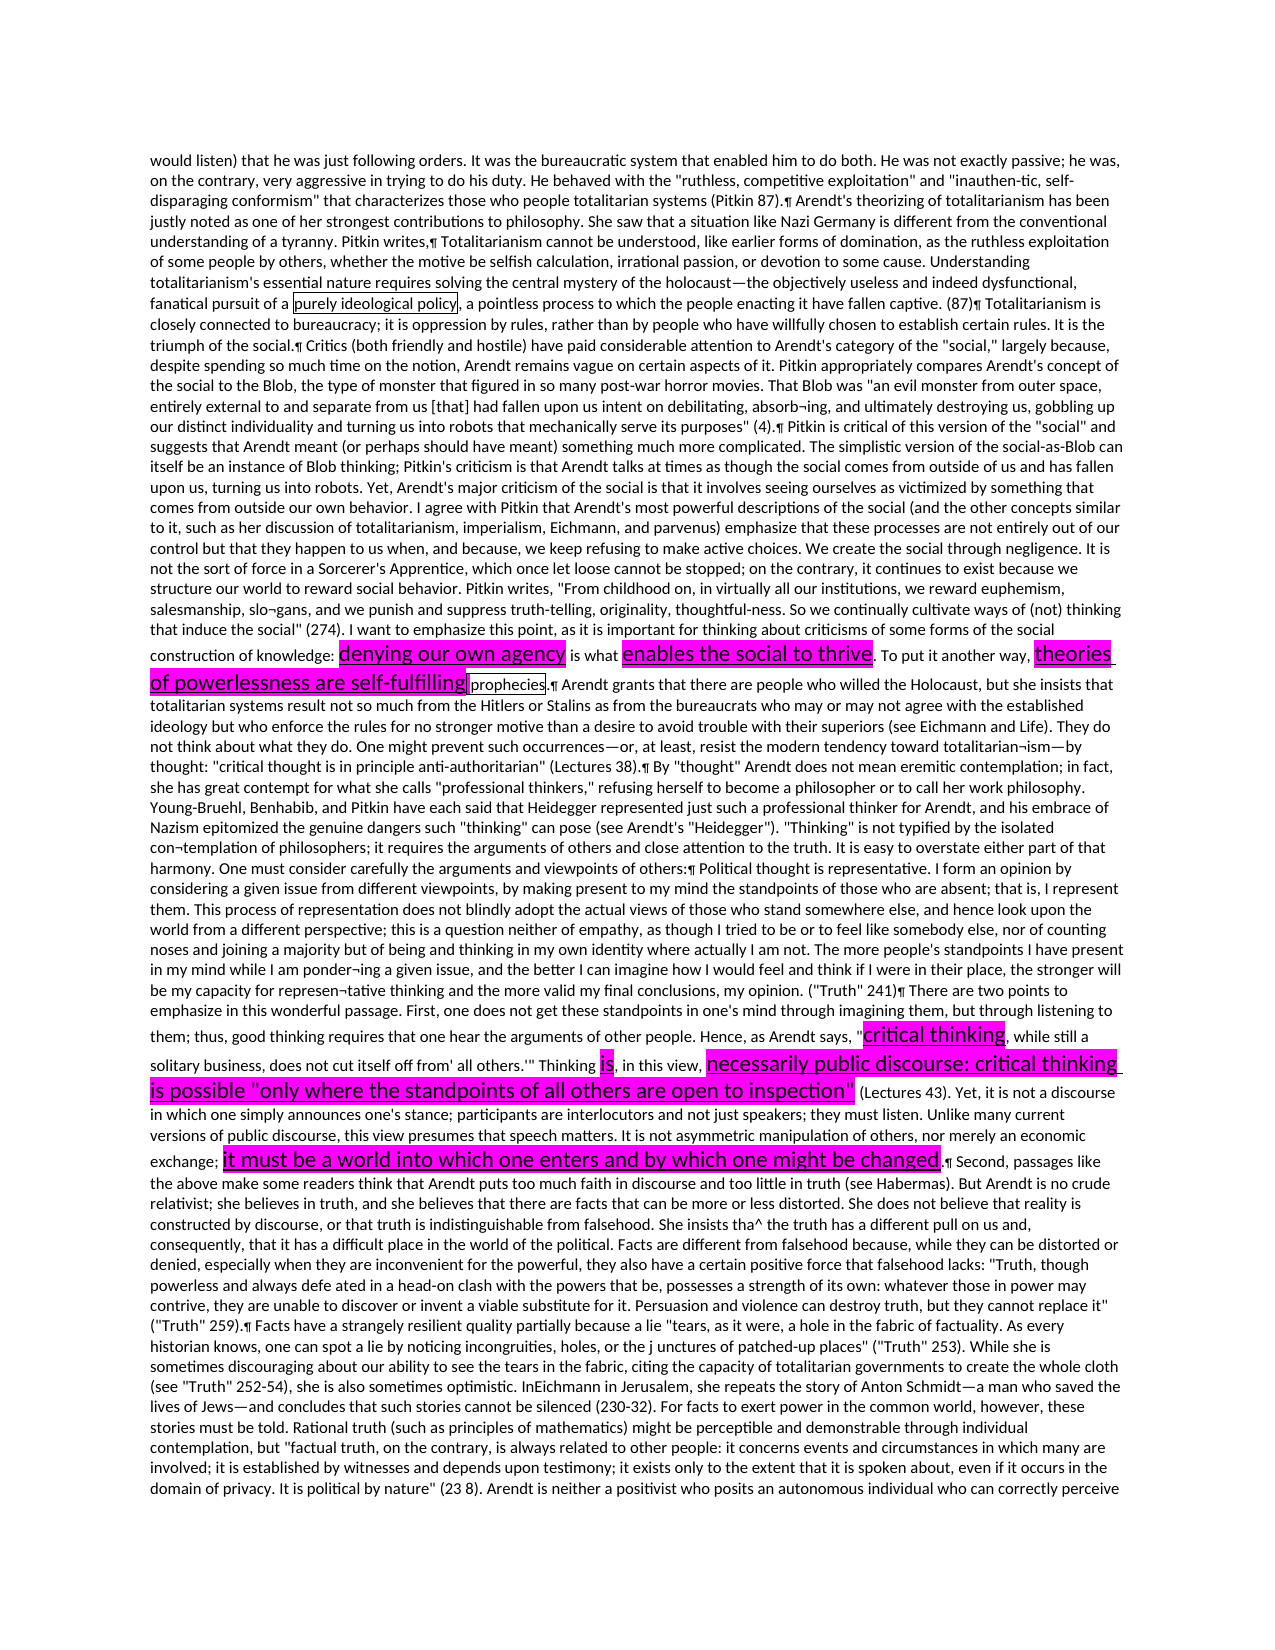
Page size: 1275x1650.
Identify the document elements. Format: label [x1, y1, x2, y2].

text [150, 150, 1125, 1498]
